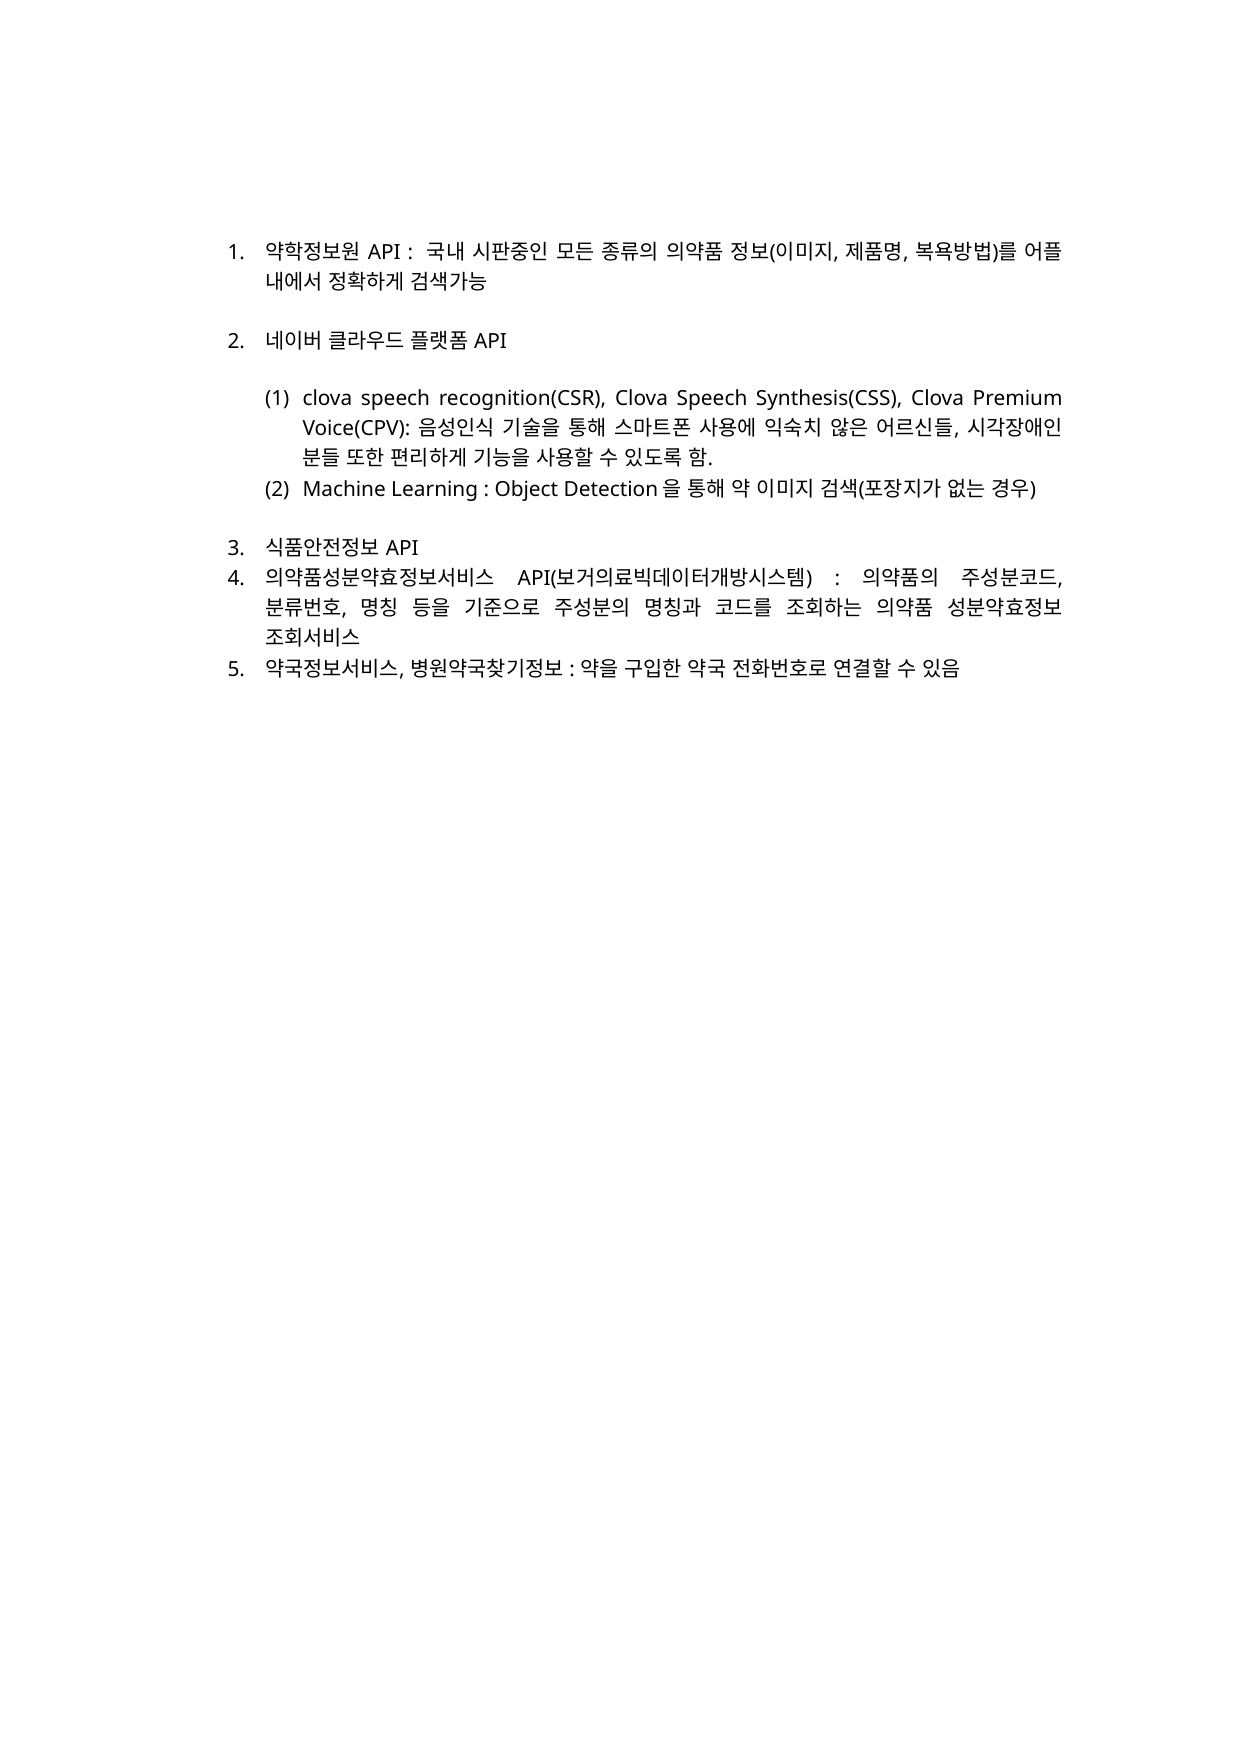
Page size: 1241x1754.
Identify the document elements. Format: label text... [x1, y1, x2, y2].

list 식품안전정보 API [227, 531, 1063, 561]
list 네이버 클라우드 플랫폼 API [227, 324, 1063, 354]
list 약국정보서비스, 병원약국찾기정보 : 약을 구입한 약국 전화번호로 연결할 수 있음 [227, 652, 1063, 682]
list Machine Learning : Object Detection을 통해 약 이미지 검색(포장지가 없는 경우) [265, 472, 1063, 502]
list 의약품성분약효정보서비스 API(보거의료빅데이터개방시스템) : 의약품의 주성분코드, 분류번호, 명칭 등을 기준으로 주성분의 명칭과 코드를 조회하는 의약품 성분약효정보 조회서비스 [227, 561, 1063, 652]
list 약학정보원 API : 국내 시판중인 모든 종류의 의약품 정보(이미지, 제품명, 복욕방법)를 어플 내에서 정확하게 검색가능 [227, 235, 1063, 296]
list clova speech recognition(CSR), Clova Speech Synthesis(CSS), Clova Premium Voice(CPV): 음성인식 기술을 통해 스마트폰 사용에 익숙치 않은 어르신들, 시각장애인 분들 또한 편리하게 기능을 사용할 수 있도록 함. [265, 383, 1063, 472]
